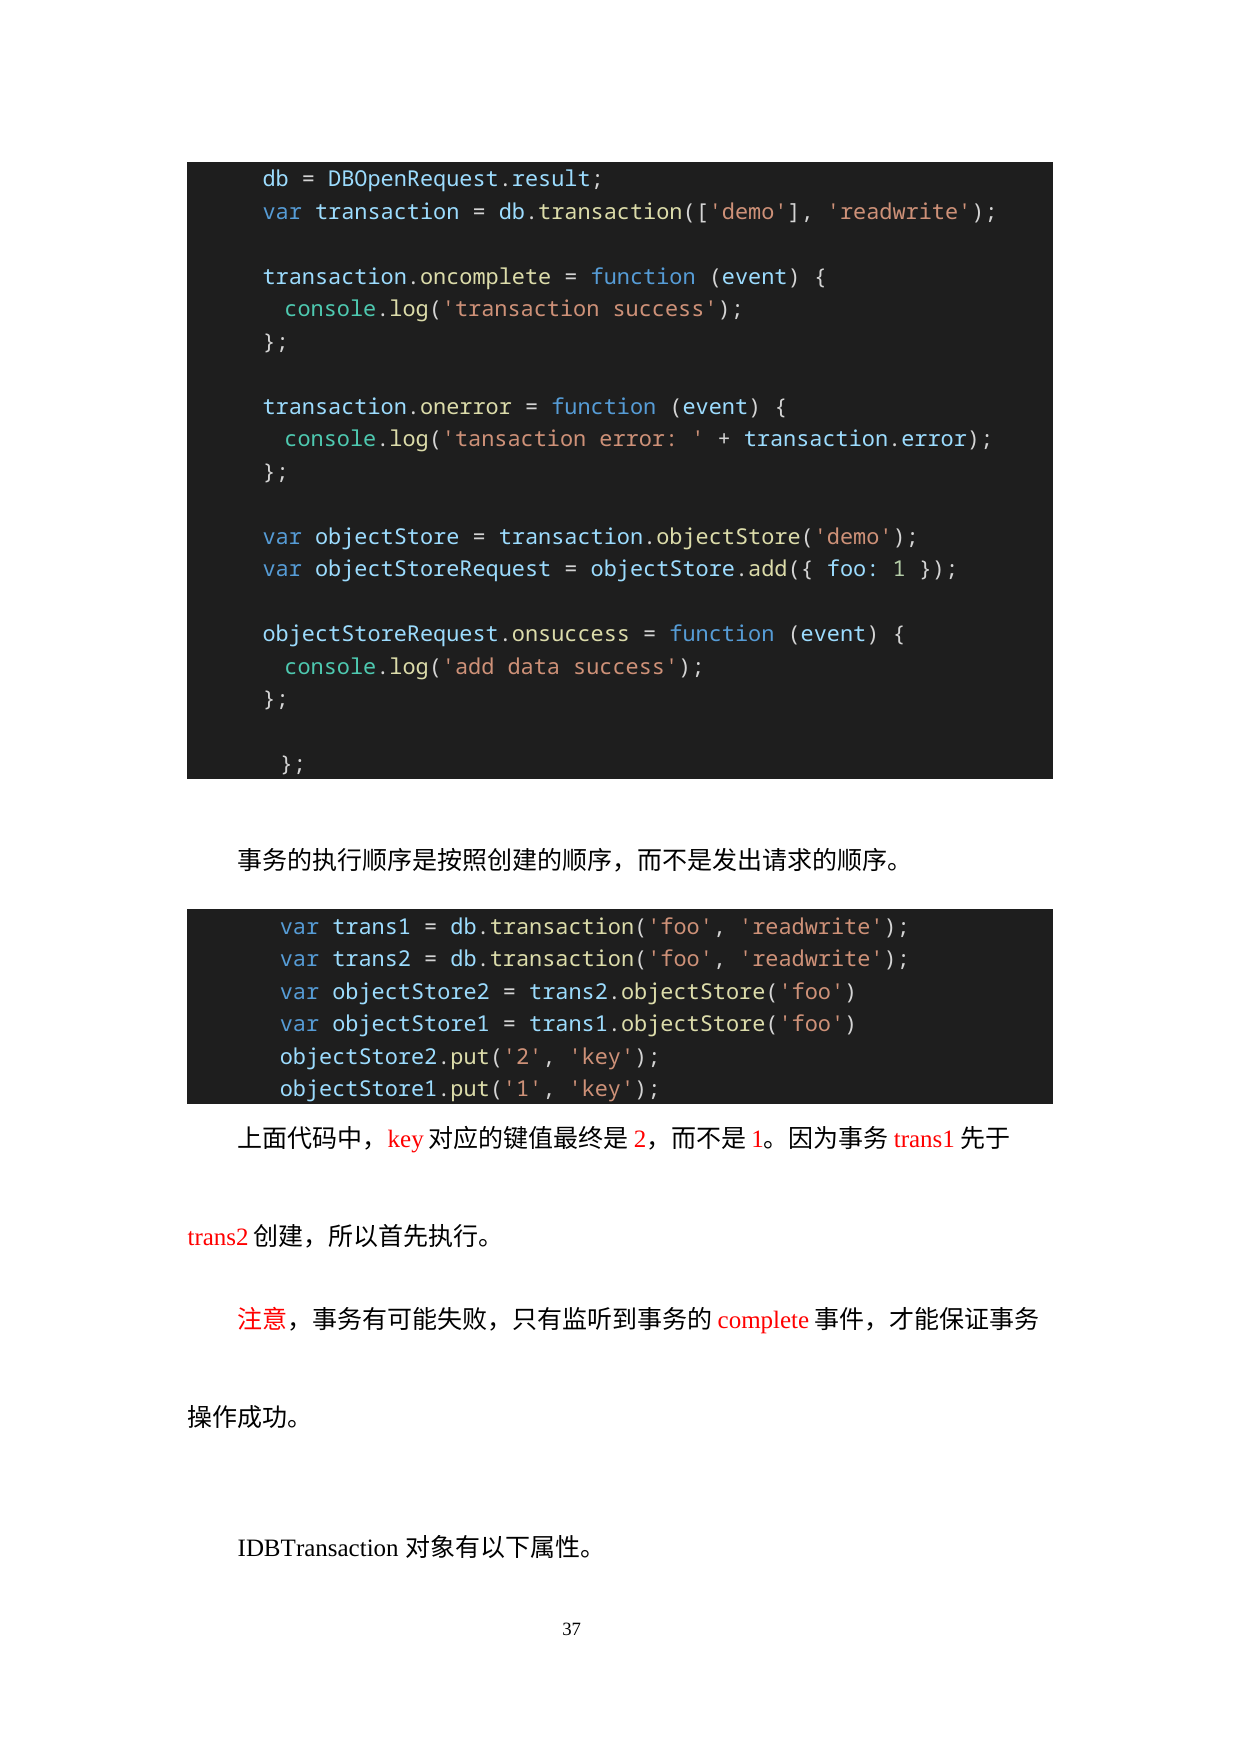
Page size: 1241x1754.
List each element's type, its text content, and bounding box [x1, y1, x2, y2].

text 注意，事务有可能失败，只有监听到事务的complete事件，才能保证事务操作成功。 [187, 1285, 1053, 1448]
text objectStore1.put('1', 'key'); [187, 1072, 1053, 1104]
text var trans1 = db.transaction('foo', 'readwrite'); [187, 909, 1053, 942]
text var objectStore2 = trans2.objectStore('foo') [187, 974, 1053, 1007]
text }; [187, 747, 1053, 779]
text var trans2 = db.transaction('foo', 'readwrite'); [187, 942, 1053, 974]
text objectStoreRequest.onsuccess = function (event) { [187, 617, 1053, 649]
text console.log('tansaction error: ' + transaction.error); [187, 422, 1053, 454]
text transaction.onerror = function (event) { [187, 389, 1053, 422]
text var objectStore = transaction.objectStore('demo'); [187, 519, 1053, 552]
text }; [187, 682, 1053, 714]
text IDBTransaction 对象有以下属性。 [187, 1513, 1053, 1578]
text transaction.oncomplete = function (event) { [187, 259, 1053, 292]
text }; [187, 454, 1053, 487]
text console.log('transaction success'); [187, 292, 1053, 324]
text 事务的执行顺序是按照创建的顺序，而不是发出请求的顺序。 [187, 826, 1053, 891]
text console.log('add data success'); [187, 649, 1053, 682]
text var transaction = db.transaction(['demo'], 'readwrite'); [187, 194, 1053, 227]
text 上面代码中，key对应的键值最终是2，而不是1。因为事务trans1先于trans2创建，所以首先执行。 [187, 1104, 1053, 1267]
text }; [187, 324, 1053, 357]
text db = DBOpenRequest.result; [187, 162, 1053, 194]
text objectStore2.put('2', 'key'); [187, 1039, 1053, 1072]
text var objectStoreRequest = objectStore.add({ foo: 1 }); [187, 552, 1053, 584]
text var objectStore1 = trans1.objectStore('foo') [187, 1007, 1053, 1039]
